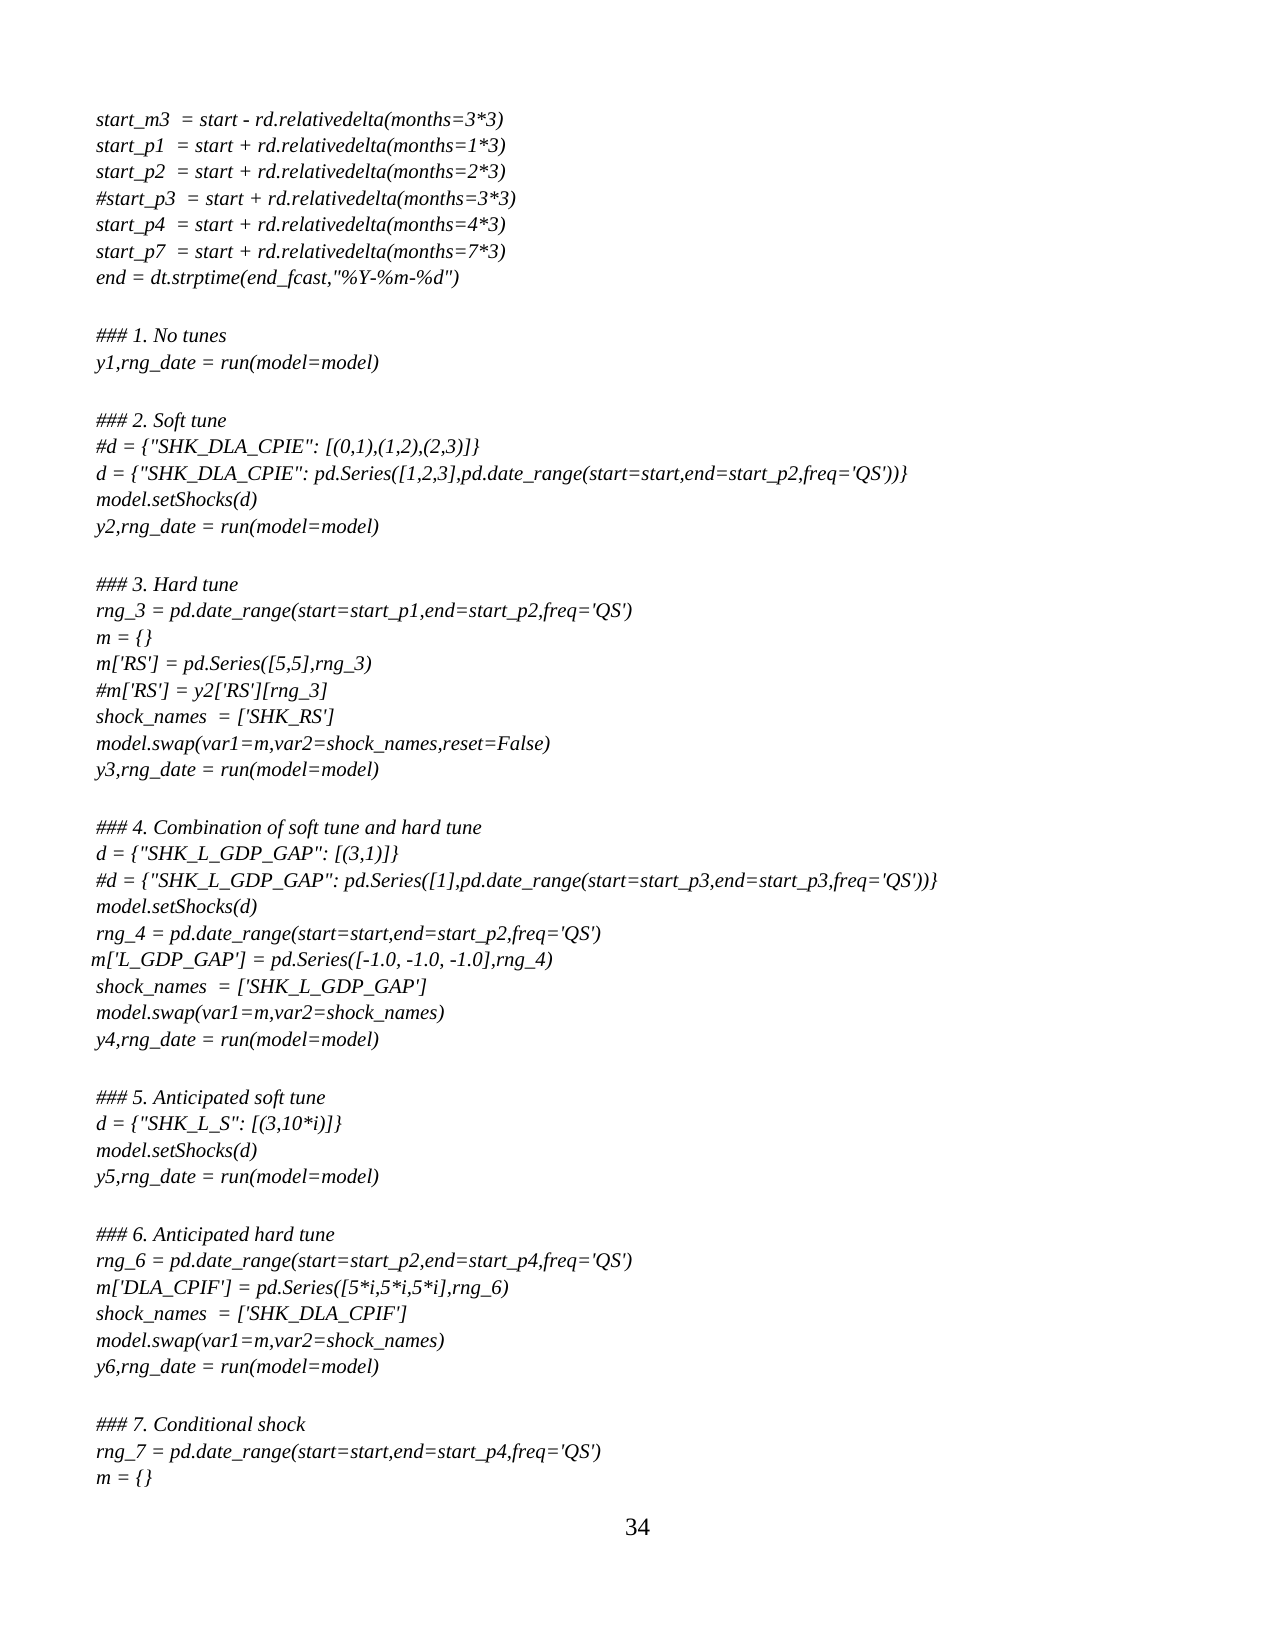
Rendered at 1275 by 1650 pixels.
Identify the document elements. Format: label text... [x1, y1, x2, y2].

text shock_names = ['SHK_RS'] [75, 704, 1200, 728]
text ### 1. No tunes [75, 323, 1200, 347]
text y3,rng_date = run(model=model) [75, 757, 1200, 781]
text model.swap(var1=m,var2=shock_names) [75, 1328, 1200, 1352]
text m['DLA_CPIF'] = pd.Series([5*i,5*i,5*i],rng_6) [75, 1275, 1200, 1299]
text #d = {"SHK_DLA_CPIE": [(0,1),(1,2),(2,3)]} [75, 434, 1200, 458]
text rng_4 = pd.date_range(start=start,end=start_p2,freq='QS') [75, 921, 1200, 945]
text rng_7 = pd.date_range(start=start,end=start_p4,freq='QS') [75, 1439, 1200, 1463]
text start_p7 = start + rd.relativedelta(months=7*3) [75, 239, 1200, 263]
text ### 2. Soft tune [75, 408, 1200, 432]
text #m['RS'] = y2['RS'][rng_3] [75, 677, 1200, 702]
text model.setShocks(d) [75, 487, 1200, 511]
text #d = {"SHK_L_GDP_GAP": pd.Series([1],pd.date_range(start=start_p3,end=start_p3,freq='QS'))} [75, 868, 1200, 892]
text shock_names = ['SHK_L_GDP_GAP'] [75, 974, 1200, 998]
text start_p1 = start + rd.relativedelta(months=1*3) [75, 133, 1200, 157]
text model.swap(var1=m,var2=shock_names) [75, 1000, 1200, 1024]
text model.swap(var1=m,var2=shock_names,reset=False) [75, 730, 1200, 754]
text model.setShocks(d) [75, 894, 1200, 918]
text model.setShocks(d) [75, 1137, 1200, 1162]
text rng_6 = pd.date_range(start=start_p2,end=start_p4,freq='QS') [75, 1248, 1200, 1272]
text y5,rng_date = run(model=model) [75, 1164, 1200, 1188]
text #start_p3 = start + rd.relativedelta(months=3*3) [75, 186, 1200, 210]
text m = {} [75, 1465, 1200, 1489]
text end = dt.strptime(end_fcast,"%Y-%m-%d") [75, 265, 1200, 289]
text d = {"SHK_DLA_CPIE": pd.Series([1,2,3],pd.date_range(start=start,end=start_p2,freq='QS'))} [75, 461, 1200, 485]
text shock_names = ['SHK_DLA_CPIF'] [75, 1301, 1200, 1325]
text ### 3. Hard tune [75, 572, 1200, 596]
text start_p2 = start + rd.relativedelta(months=2*3) [75, 159, 1200, 183]
text y2,rng_date = run(model=model) [75, 514, 1200, 538]
text y4,rng_date = run(model=model) [75, 1027, 1200, 1051]
text m['RS'] = pd.Series([5,5],rng_3) [75, 651, 1200, 675]
text y1,rng_date = run(model=model) [75, 350, 1200, 374]
text ### 7. Conditional shock [75, 1412, 1200, 1436]
text m = {} [75, 624, 1200, 649]
text d = {"SHK_L_S": [(3,10*i)]} [75, 1111, 1200, 1135]
text ### 5. Anticipated soft tune [75, 1084, 1200, 1109]
text ### 4. Combination of soft tune and hard tune [75, 815, 1200, 839]
text m['L_GDP_GAP'] = pd.Series([-1.0, -1.0, -1.0],rng_4) [75, 947, 1200, 971]
text start_p4 = start + rd.relativedelta(months=4*3) [75, 212, 1200, 236]
text rng_3 = pd.date_range(start=start_p1,end=start_p2,freq='QS') [75, 598, 1200, 622]
text start_m3 = start - rd.relativedelta(months=3*3) [75, 107, 1200, 131]
text ### 6. Anticipated hard tune [75, 1222, 1200, 1246]
text y6,rng_date = run(model=model) [75, 1354, 1200, 1378]
text d = {"SHK_L_GDP_GAP": [(3,1)]} [75, 841, 1200, 865]
